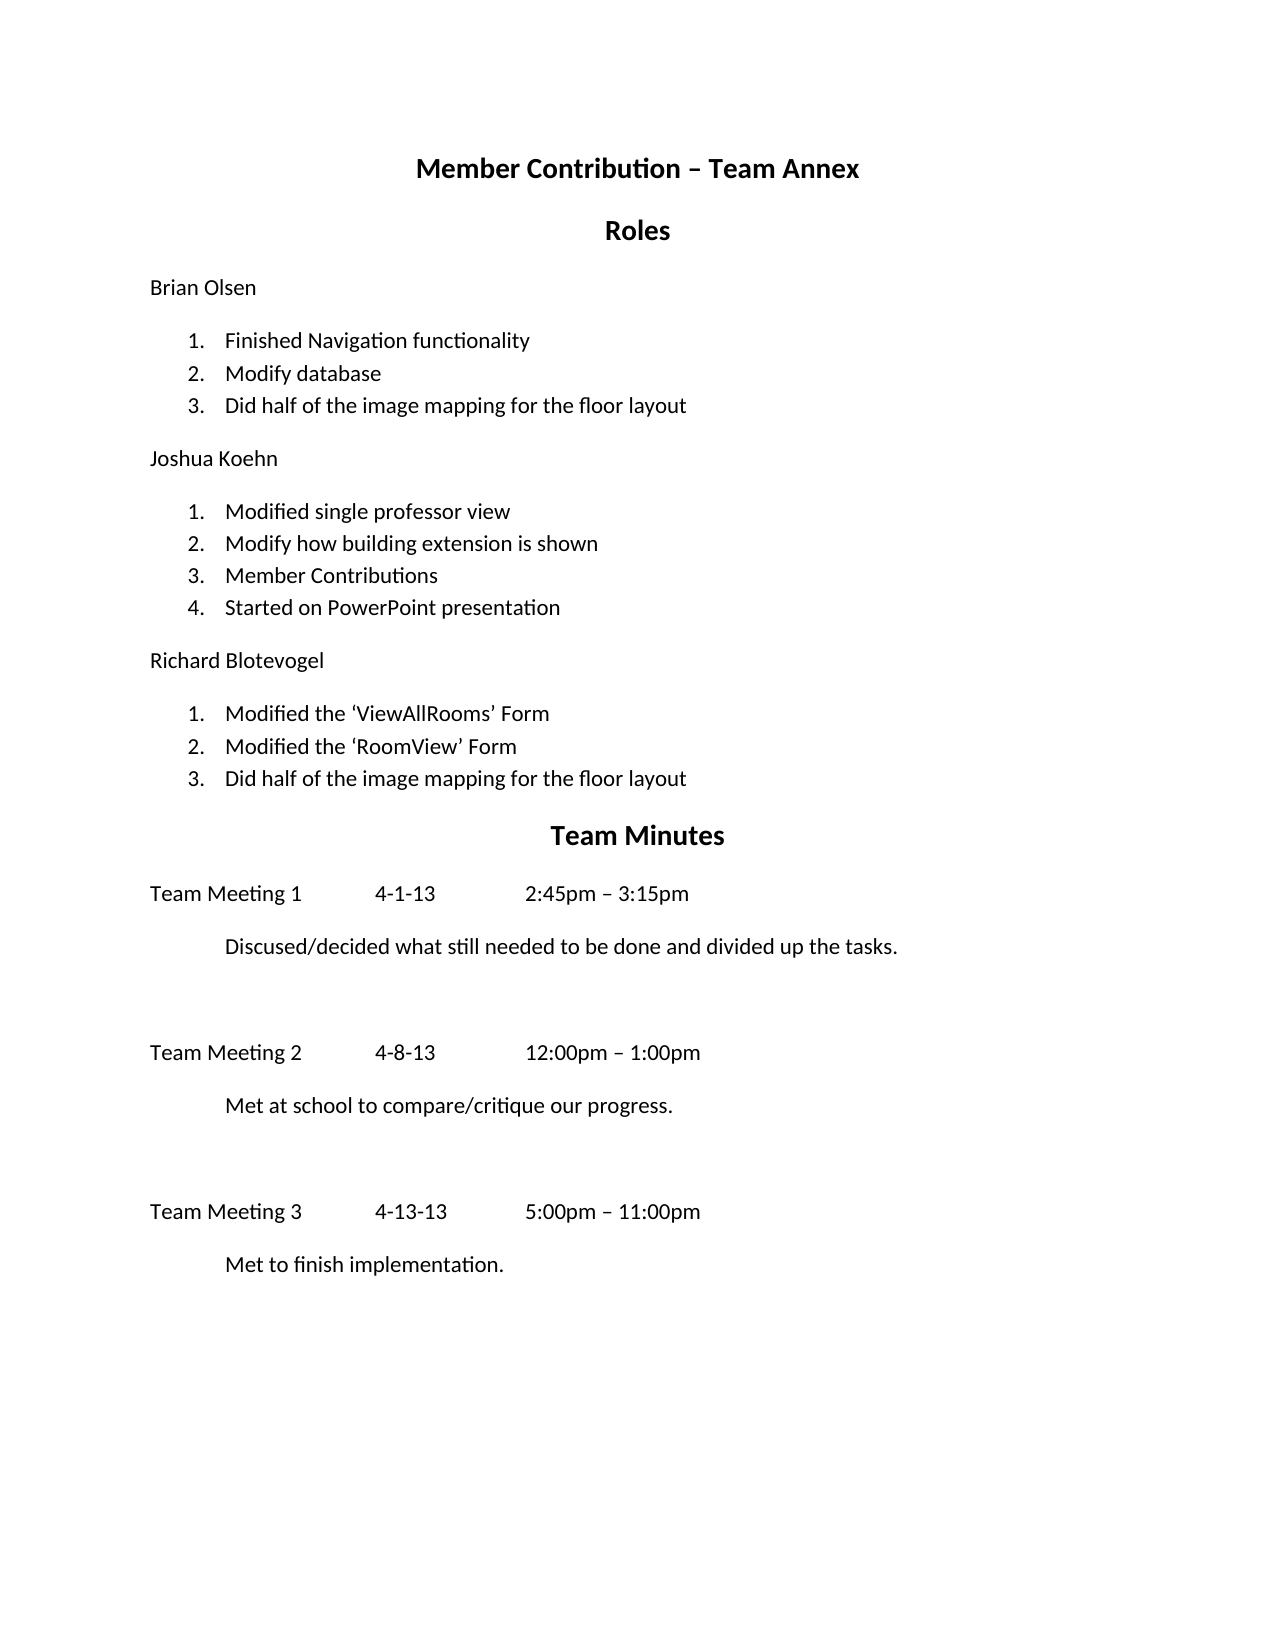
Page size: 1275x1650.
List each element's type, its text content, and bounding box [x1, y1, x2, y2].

list Finished Navigation functionality [187, 327, 1125, 354]
text Team Meeting 3 4-13-13 5:00pm – 11:00pm [150, 1197, 1125, 1225]
text Richard Blotevogel [150, 647, 1125, 674]
list Did half of the image mapping for the floor layout [187, 391, 1125, 419]
list Member Contributions [187, 561, 1125, 589]
list Modify how building extension is shown [187, 529, 1125, 557]
text Team Minutes [150, 817, 1125, 853]
list Modified single professor view [187, 497, 1125, 525]
text Team Meeting 2 4-8-13 12:00pm – 1:00pm [150, 1038, 1125, 1066]
list Modify database [187, 359, 1125, 387]
text Roles [150, 212, 1125, 247]
list Modified the ‘RoomView’ Form [187, 732, 1125, 760]
text Brian Olsen [150, 273, 1125, 302]
list Did half of the image mapping for the floor layout [187, 764, 1125, 792]
text Discused/decided what still needed to be done and divided up the tasks. [150, 932, 1125, 960]
list Modified the ‘ViewAllRooms’ Form [187, 699, 1125, 728]
text Team Meeting 1 4-1-13 2:45pm – 3:15pm [150, 879, 1125, 907]
list Started on PowerPoint presentation [187, 593, 1125, 622]
text Met to finish implementation. [150, 1250, 1125, 1278]
text Member Contribution – Team Annex [150, 150, 1125, 186]
text Met at school to compare/critique our progress. [150, 1091, 1125, 1119]
text Joshua Koehn [150, 444, 1125, 472]
